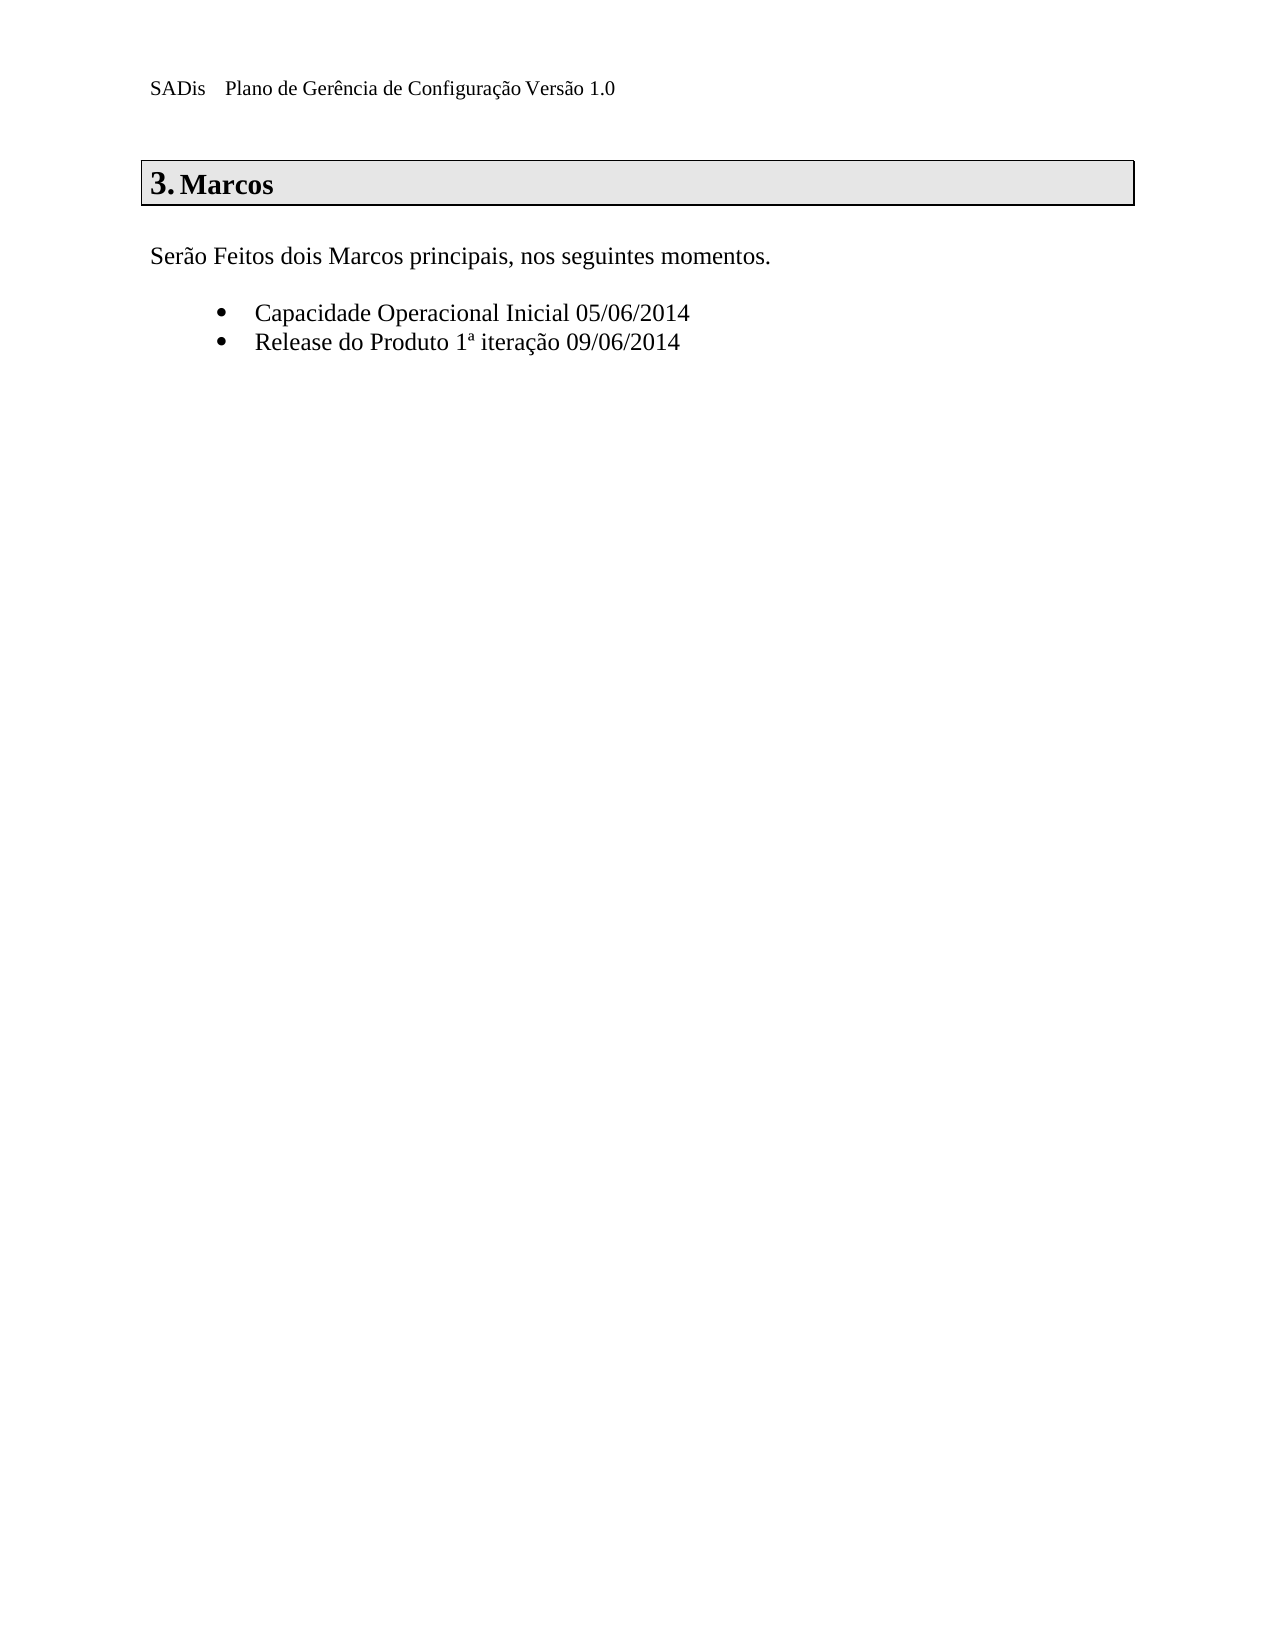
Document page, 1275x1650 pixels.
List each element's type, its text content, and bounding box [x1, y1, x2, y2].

list Release do Produto 1ª iteração 09/06/2014 [217, 327, 1125, 356]
list Capacidade Operacional Inicial 05/06/2014 [217, 298, 1125, 327]
text Serão Feitos dois Marcos principais, nos seguintes momentos. [150, 241, 1125, 269]
text Marcos [142, 161, 1133, 204]
